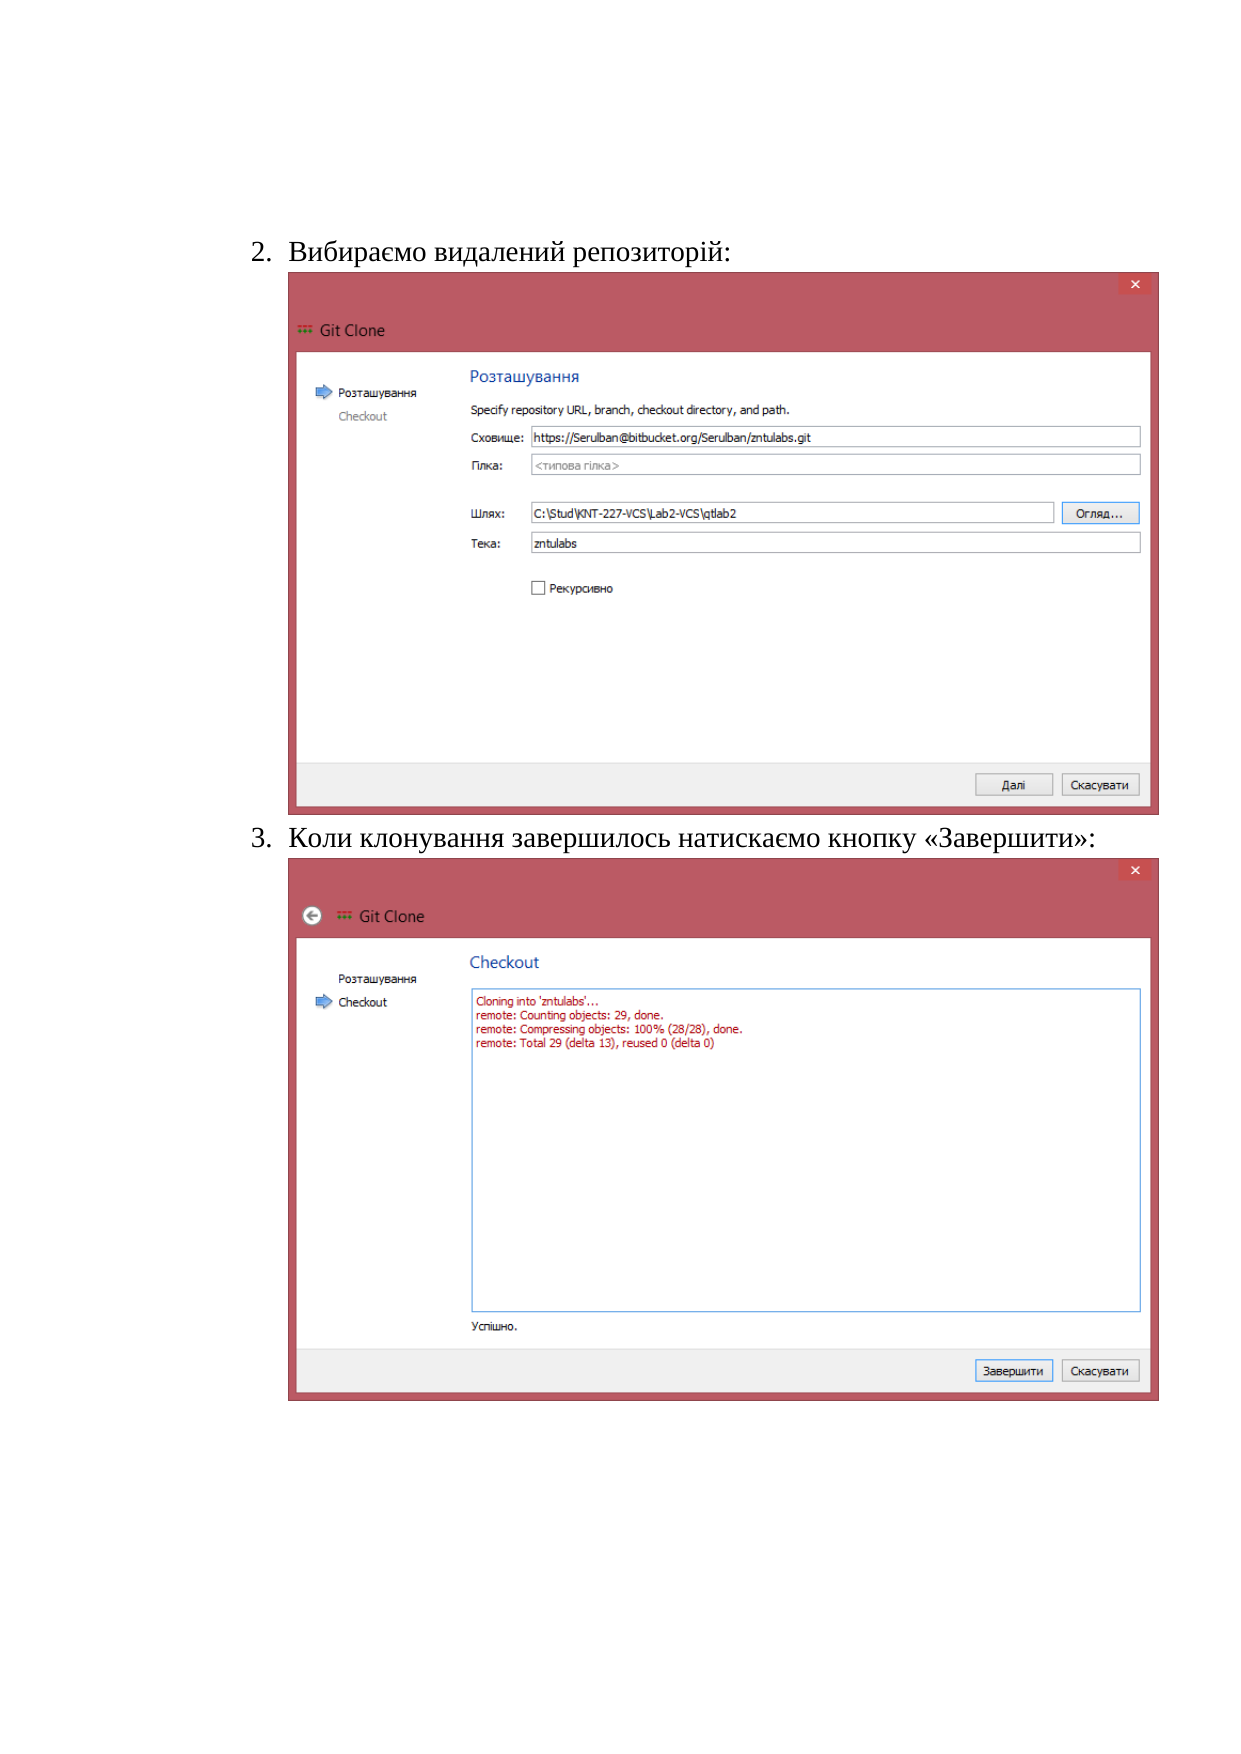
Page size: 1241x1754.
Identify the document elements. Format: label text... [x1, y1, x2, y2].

list Вибираємо видалений репозиторій: [251, 234, 1152, 267]
picture [288, 858, 1159, 1401]
list Коли клонування завершилось натискаємо кнопку «Завершити»: [251, 820, 1152, 853]
picture [288, 272, 1159, 815]
